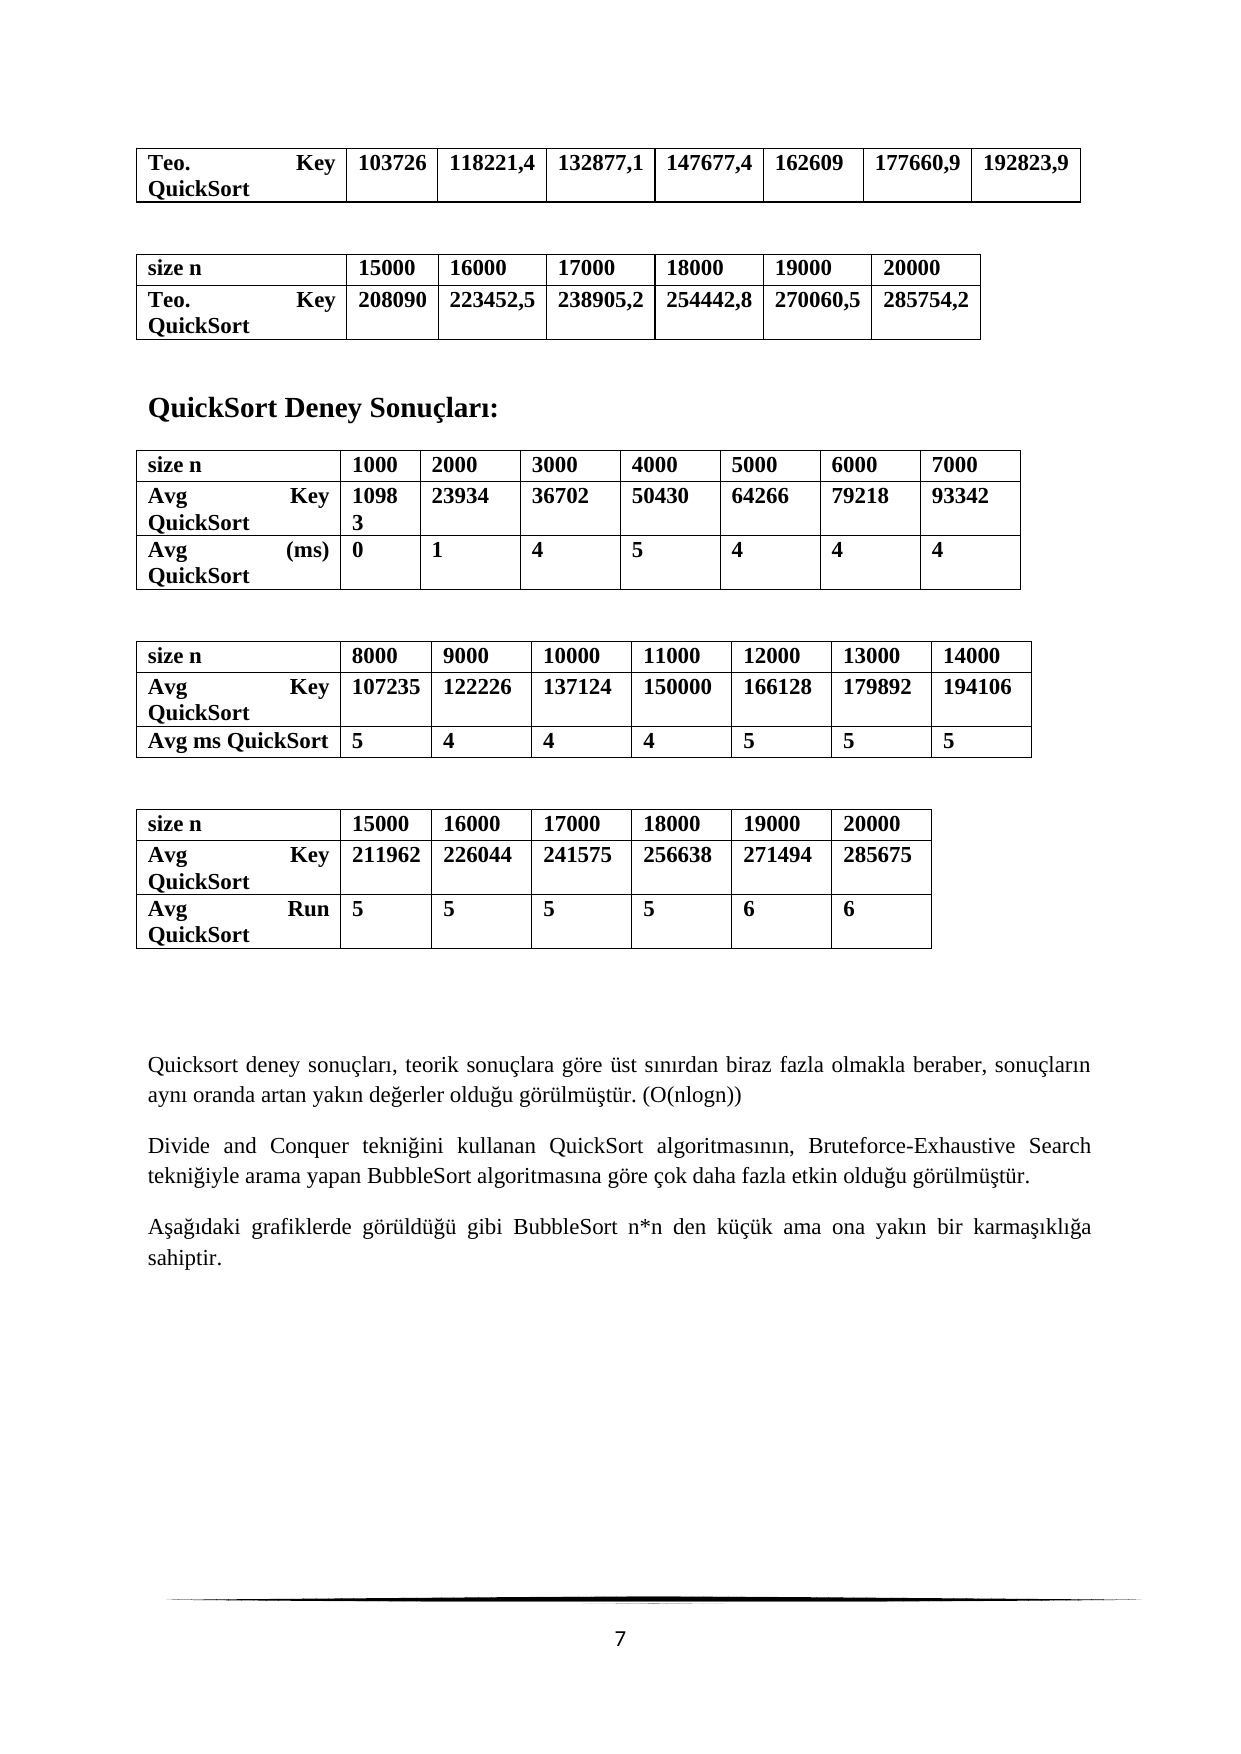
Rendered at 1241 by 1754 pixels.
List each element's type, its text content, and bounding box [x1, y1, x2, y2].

table_cell 50430 [621, 482, 720, 535]
table_header 6000 [821, 451, 920, 481]
table_header 5000 [721, 451, 820, 481]
picture [166, 1596, 1142, 1604]
table_header 18000 [632, 810, 731, 840]
table_header 4000 [621, 451, 720, 481]
table_header 15000 [347, 255, 438, 285]
table_cell Avg (ms) QuickSort [137, 536, 340, 589]
table_cell Avg ms QuickSort [137, 727, 340, 757]
table_header 11000 [632, 642, 731, 672]
table_header 13000 [832, 642, 931, 672]
table_cell 93342 [921, 482, 1020, 535]
table_cell 285754,2 [872, 286, 980, 338]
table_header 8000 [341, 642, 431, 672]
text Divide and Conquer tekniğini kullanan QuickSort algoritmasının, Bruteforce-Exhaustive Search tekniğiyle arama yapan BubbleSort algoritmasına göre çok daha fazla etkin olduğu görülmüştür. [148, 1132, 1093, 1189]
table_cell 64266 [721, 482, 820, 535]
table_header 20000 [832, 810, 931, 840]
table_cell 6 [832, 895, 931, 948]
table_cell 162609 [764, 149, 863, 201]
table_cell 79218 [821, 482, 920, 535]
table_header 9000 [432, 642, 531, 672]
table_cell 5 [341, 727, 431, 757]
table_cell 5 [621, 536, 720, 589]
table_cell 5 [832, 727, 931, 757]
table_cell 150000 [632, 673, 731, 726]
table_cell 103726 [347, 149, 437, 201]
table_cell 179892 [832, 673, 931, 726]
table_cell 192823,9 [972, 149, 1080, 201]
table_cell 241575 [532, 841, 631, 894]
table_header 12000 [732, 642, 831, 672]
table_header 19000 [764, 255, 871, 285]
table_cell 4 [632, 727, 731, 757]
table_header 2000 [421, 451, 520, 481]
table_cell 166128 [732, 673, 831, 726]
table_cell 194106 [932, 673, 1031, 726]
table_cell 132877,1 [547, 149, 654, 201]
table_header 10000 [532, 642, 631, 672]
table_cell 5 [732, 727, 831, 757]
table_header size n [137, 642, 340, 672]
table_cell 5 [932, 727, 1031, 757]
table_cell 211962 [341, 841, 431, 894]
table_cell Teo. Key QuickSort [137, 149, 346, 201]
table_cell 5 [632, 895, 731, 948]
table_cell 5 [341, 895, 431, 948]
table_cell 36702 [521, 482, 620, 535]
table_cell 226044 [432, 841, 531, 894]
table_cell 256638 [632, 841, 731, 894]
table_cell 122226 [432, 673, 531, 726]
table_cell 10983 [341, 482, 420, 535]
table_cell 271494 [732, 841, 831, 894]
table_cell 5 [432, 895, 531, 948]
table_header size n [137, 810, 340, 840]
table_header 1000 [341, 451, 420, 481]
text QuickSort Deney Sonuçları: [148, 391, 1093, 424]
table_cell 5 [532, 895, 631, 948]
table_cell 6 [732, 895, 831, 948]
table_cell 4 [432, 727, 531, 757]
table_cell 4 [521, 536, 620, 589]
table_cell 4 [721, 536, 820, 589]
table_cell 4 [821, 536, 920, 589]
table_header size n [137, 255, 346, 285]
table_header 7000 [921, 451, 1020, 481]
table_cell 4 [532, 727, 631, 757]
table_cell 270060,5 [764, 286, 871, 338]
table_cell Teo. Key QuickSort [137, 286, 346, 338]
table_cell Avg Key QuickSort [137, 673, 340, 726]
table_header 16000 [432, 810, 531, 840]
table_cell 147677,4 [656, 149, 763, 201]
table_cell 238905,2 [547, 286, 654, 338]
table_header size n [137, 451, 340, 481]
table_header 14000 [932, 642, 1031, 672]
table_cell Avg Run QuickSort [137, 895, 340, 948]
table_cell 285675 [832, 841, 931, 894]
table_cell 0 [341, 536, 420, 589]
text Quicksort deney sonuçları, teorik sonuçlara göre üst sınırdan biraz fazla olmakla beraber, sonuçların aynı oranda artan yakın değerler olduğu görülmüştür. (O(nlogn)) [148, 1051, 1093, 1107]
table_header 3000 [521, 451, 620, 481]
table_cell Avg Key QuickSort [137, 841, 340, 894]
table_cell 208090 [347, 286, 438, 338]
table_header 20000 [872, 255, 980, 285]
text Aşağıdaki grafiklerde görüldüğü gibi BubbleSort n*n den küçük ama ona yakın bir karmaşıklığa sahiptir. [148, 1213, 1093, 1270]
table_cell 137124 [532, 673, 631, 726]
table_header 15000 [341, 810, 431, 840]
table_header 16000 [439, 255, 546, 285]
table_header 18000 [656, 255, 763, 285]
table_header 17000 [547, 255, 654, 285]
table_cell Avg Key QuickSort [137, 482, 340, 535]
table_cell 4 [921, 536, 1020, 589]
table_header 19000 [732, 810, 831, 840]
table_cell 1 [421, 536, 520, 589]
table_cell 177660,9 [864, 149, 971, 201]
table_cell 118221,4 [438, 149, 546, 201]
table_cell 23934 [421, 482, 520, 535]
table_cell 223452,5 [439, 286, 546, 338]
table_cell 254442,8 [656, 286, 763, 338]
table_header 17000 [532, 810, 631, 840]
table_cell 107235 [341, 673, 431, 726]
